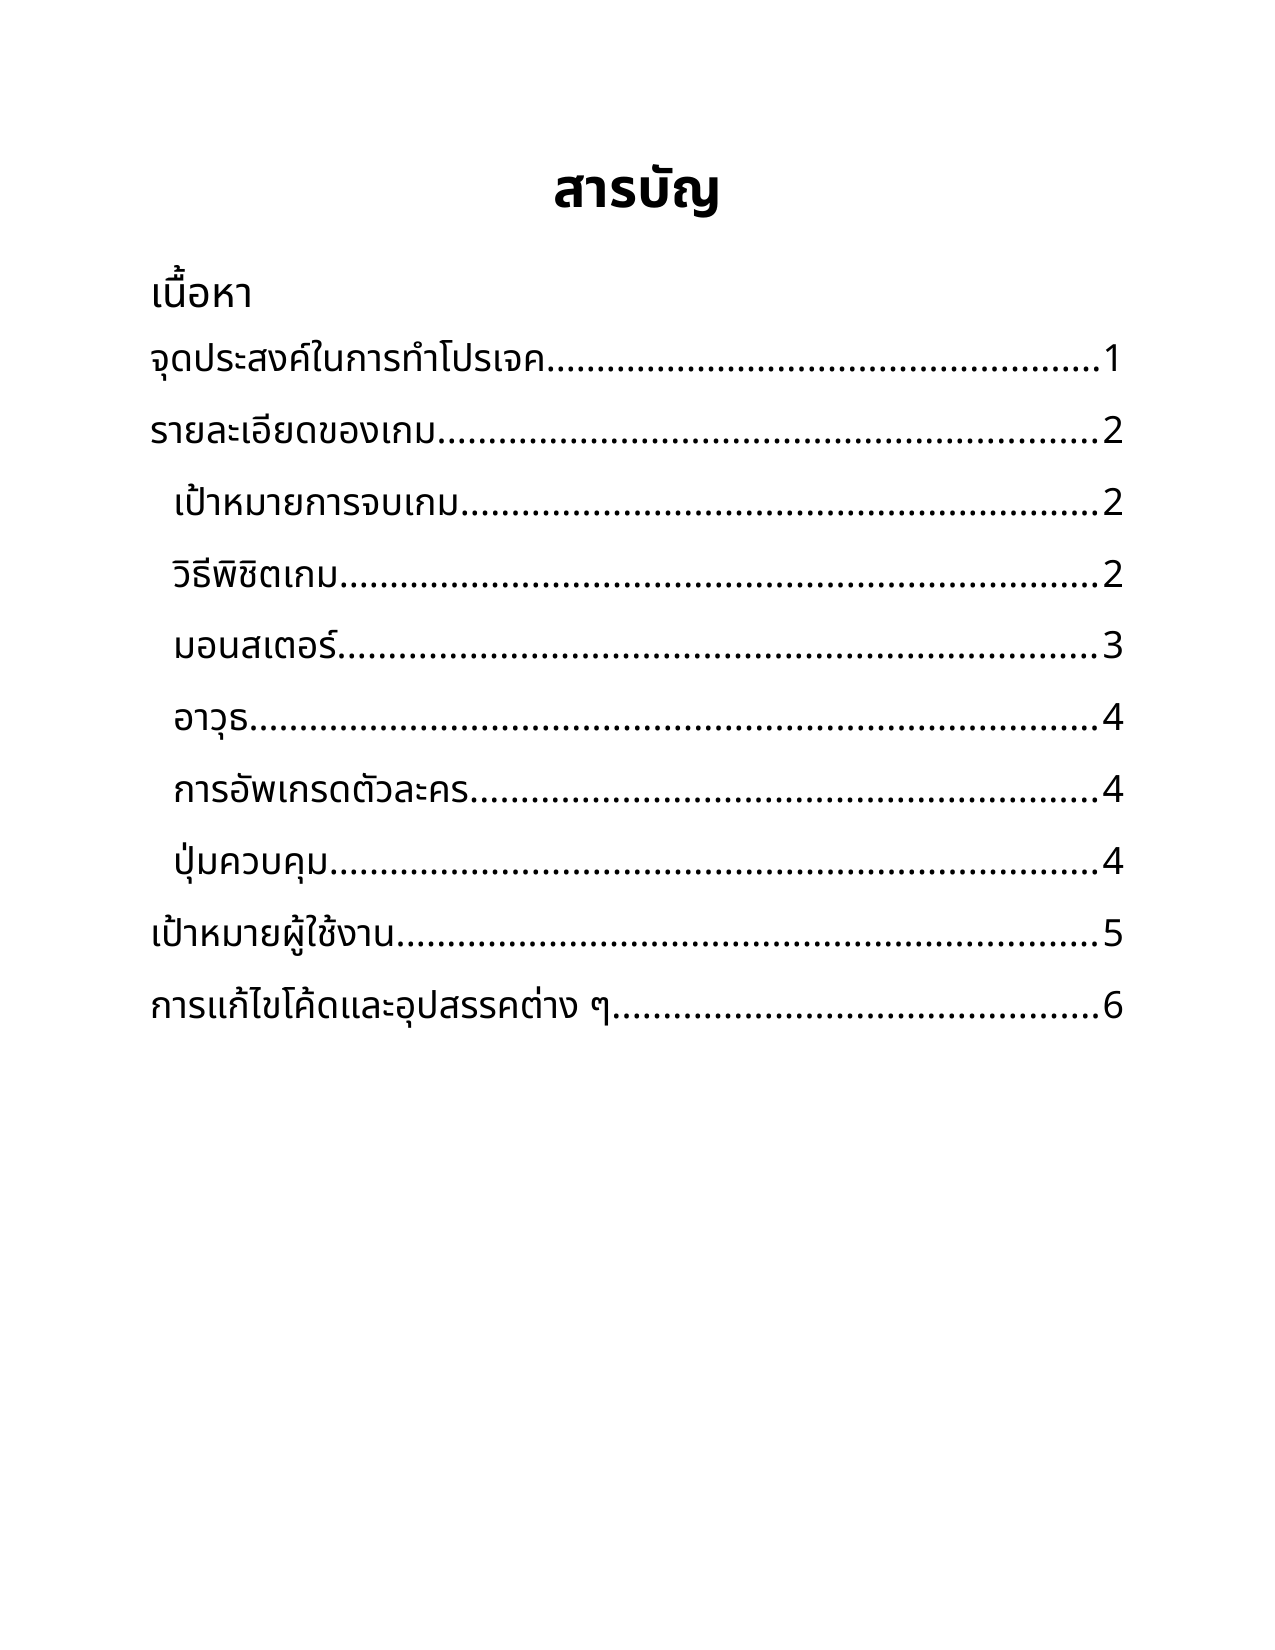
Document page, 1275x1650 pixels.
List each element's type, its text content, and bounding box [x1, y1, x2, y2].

text สารบัญ [150, 150, 1125, 232]
